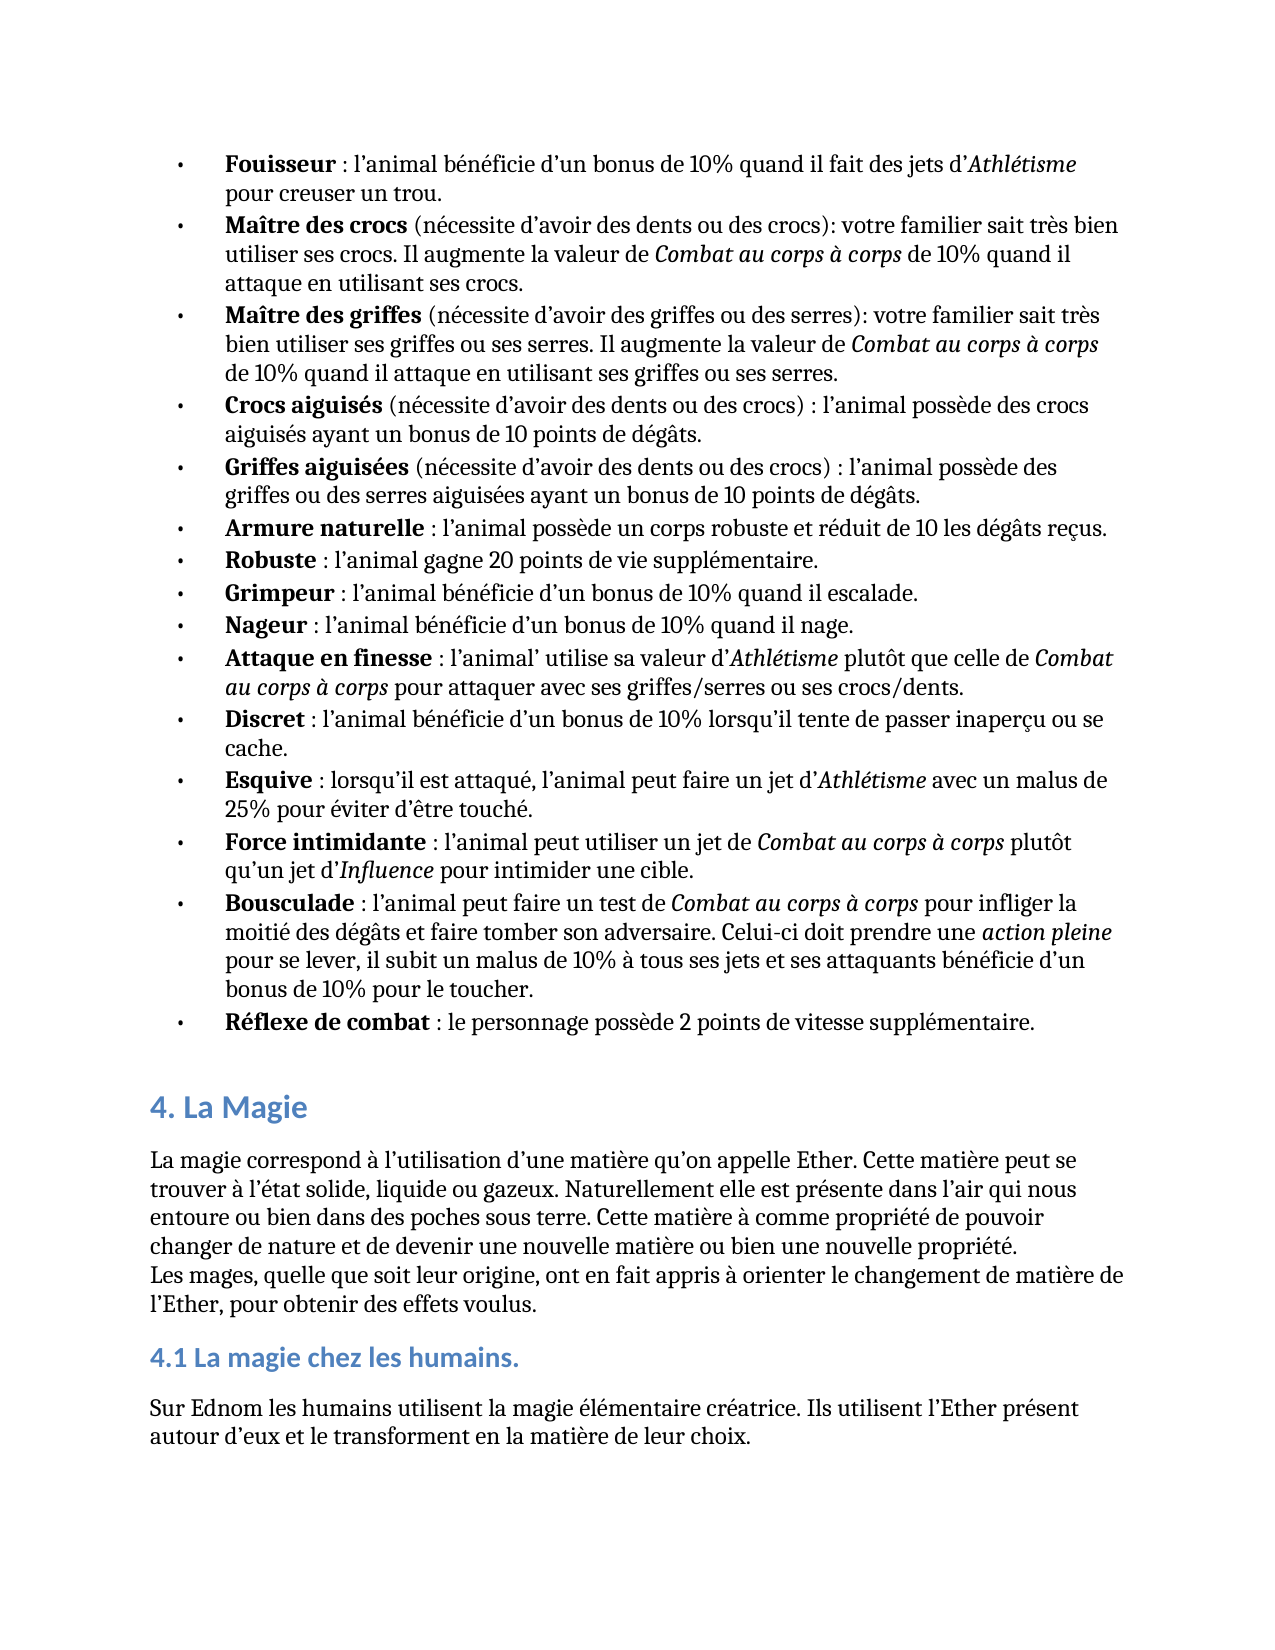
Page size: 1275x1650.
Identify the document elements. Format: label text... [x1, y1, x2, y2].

subtitle 4.1 La magie chez les humains. [150, 1339, 1125, 1375]
list Crocs aiguisés (nécessite d’avoir des dents ou des crocs) : l’animal possède des crocs aiguisés ayant un bonus de 10 points de dégâts. [175, 391, 1125, 449]
list Force intimidante : l’animal peut utiliser un jet de Combat au corps à corps plutôt qu’un jet d’Influence pour intimider une cible. [175, 827, 1125, 885]
list Réflexe de combat : le personnage possède 2 points de vitesse supplémentaire. [175, 1007, 1125, 1036]
list Nageur : l’animal bénéficie d’un bonus de 10% quand il nage. [175, 611, 1125, 640]
list Discret : l’animal bénéficie d’un bonus de 10% lorsqu’il tente de passer inaperçu ou se cache. [175, 705, 1125, 762]
list Griffes aiguisées (nécessite d’avoir des dents ou des crocs) : l’animal possède des griffes ou des serres aiguisées ayant un bonus de 10 points de dégâts. [175, 452, 1125, 510]
list Esquive : lorsqu’il est attaqué, l’animal peut faire un jet d’Athlétisme avec un malus de 25% pour éviter d’être touché. [175, 766, 1125, 824]
list Fouisseur : l’animal bénéficie d’un bonus de 10% quand il fait des jets d’Athlétisme pour creuser un trou. [175, 150, 1125, 207]
list Bousculade : l’animal peut faire un test de Combat au corps à corps pour infliger la moitié des dégâts et faire tomber son adversaire. Celui-ci doit prendre une action pleine pour se lever, il subit un malus de 10% à tous ses jets et ses attaquants bénéficie d’un bonus de 10% pour le toucher. [175, 889, 1125, 1004]
list Robuste : l’animal gagne 20 points de vie supplémentaire. [175, 546, 1125, 575]
list Grimpeur : l’animal bénéficie d’un bonus de 10% quand il escalade. [175, 579, 1125, 607]
list Attaque en finesse : l’animal’ utilise sa valeur d’Athlétisme plutôt que celle de Combat au corps à corps pour attaquer avec ses griffes/serres ou ses crocs/dents. [175, 644, 1125, 701]
subtitle 4. La Magie [150, 1086, 1125, 1127]
list Armure naturelle : l’animal possède un corps robuste et réduit de 10 les dégâts reçus. [175, 514, 1125, 542]
